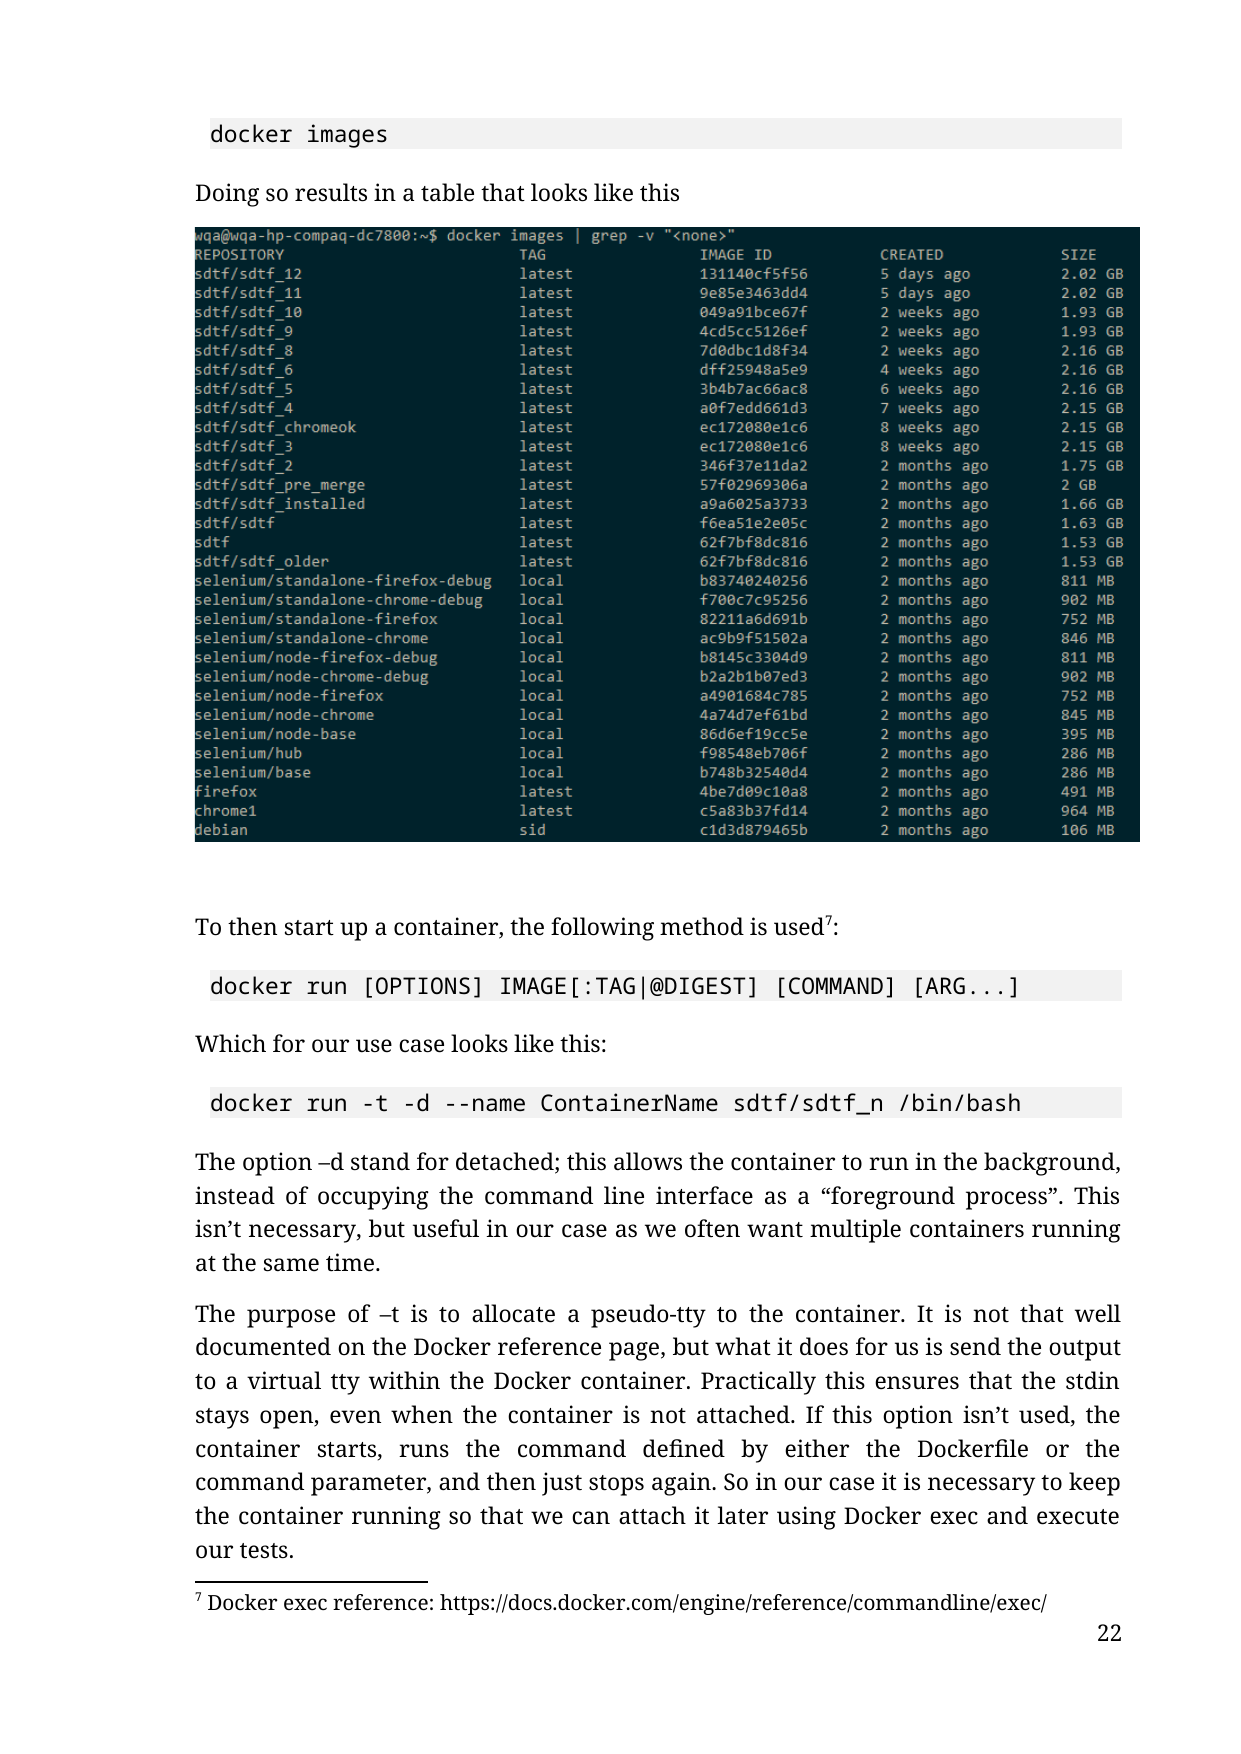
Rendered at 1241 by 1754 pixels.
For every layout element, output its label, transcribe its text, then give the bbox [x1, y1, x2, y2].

text To then start up a container, the following method is used: [195, 911, 1122, 942]
text The purpose of –t is to allocate a pseudo-tty to the container. It is not that well documented on the Docker reference page, but what it does for us is send the output to a virtual tty within the Docker container. Practically this ensures that the stdin stays open, even when the container is not attached. If this option isn’t used, the container starts, runs the command defined by either the Dockerfile or the command parameter, and then just stops again. So in our case it is necessary to keep the container running so that we can attach it later using Docker exec and execute our tests. [195, 1298, 1122, 1565]
text docker run [OPTIONS] IMAGE[:TAG|@DIGEST] [COMMAND] [ARG...] [210, 970, 1122, 1001]
text Doing so results in a table that looks like this [195, 177, 1122, 208]
text docker run -t -d --name ContainerName sdtf/sdtf_n /bin/bash [210, 1087, 1122, 1118]
text Which for our use case looks like this: [195, 1028, 1122, 1060]
text The option –d stand for detached; this allows the container to run in the background, instead of occupying the command line interface as a “foreground process”. This isn’t necessary, but useful in our case as we often want multiple containers running at the same time. [195, 1146, 1122, 1278]
text docker images [210, 118, 1122, 149]
picture [194, 227, 1140, 842]
